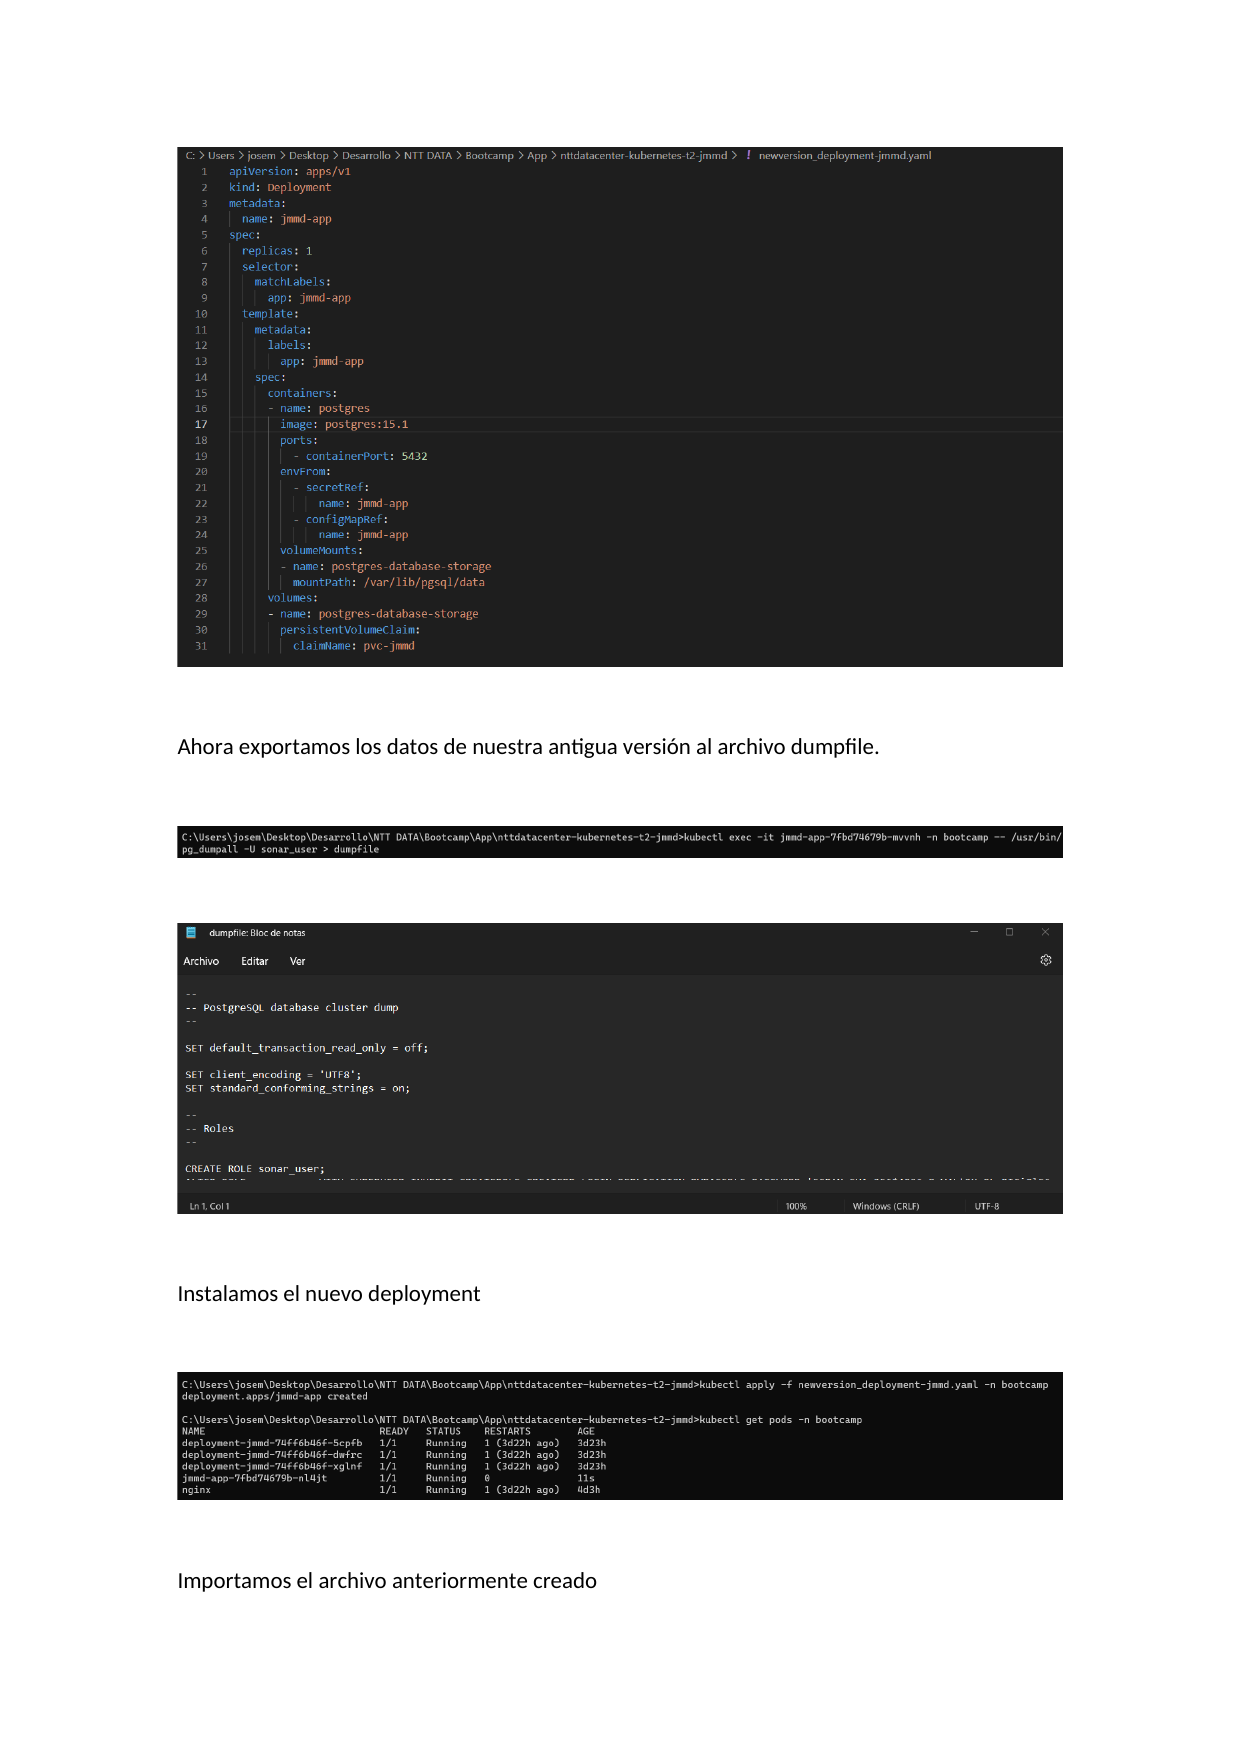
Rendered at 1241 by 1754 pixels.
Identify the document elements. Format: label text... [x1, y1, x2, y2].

picture [177, 923, 1063, 1214]
picture [177, 147, 1063, 667]
text Ahora exportamos los datos de nuestra antigua versión al archivo dumpfile. [177, 732, 1063, 760]
picture [177, 1372, 1063, 1500]
text Instalamos el nuevo deployment [177, 1279, 1063, 1307]
picture [177, 826, 1063, 858]
text Importamos el archivo anteriormente creado [177, 1566, 1063, 1594]
